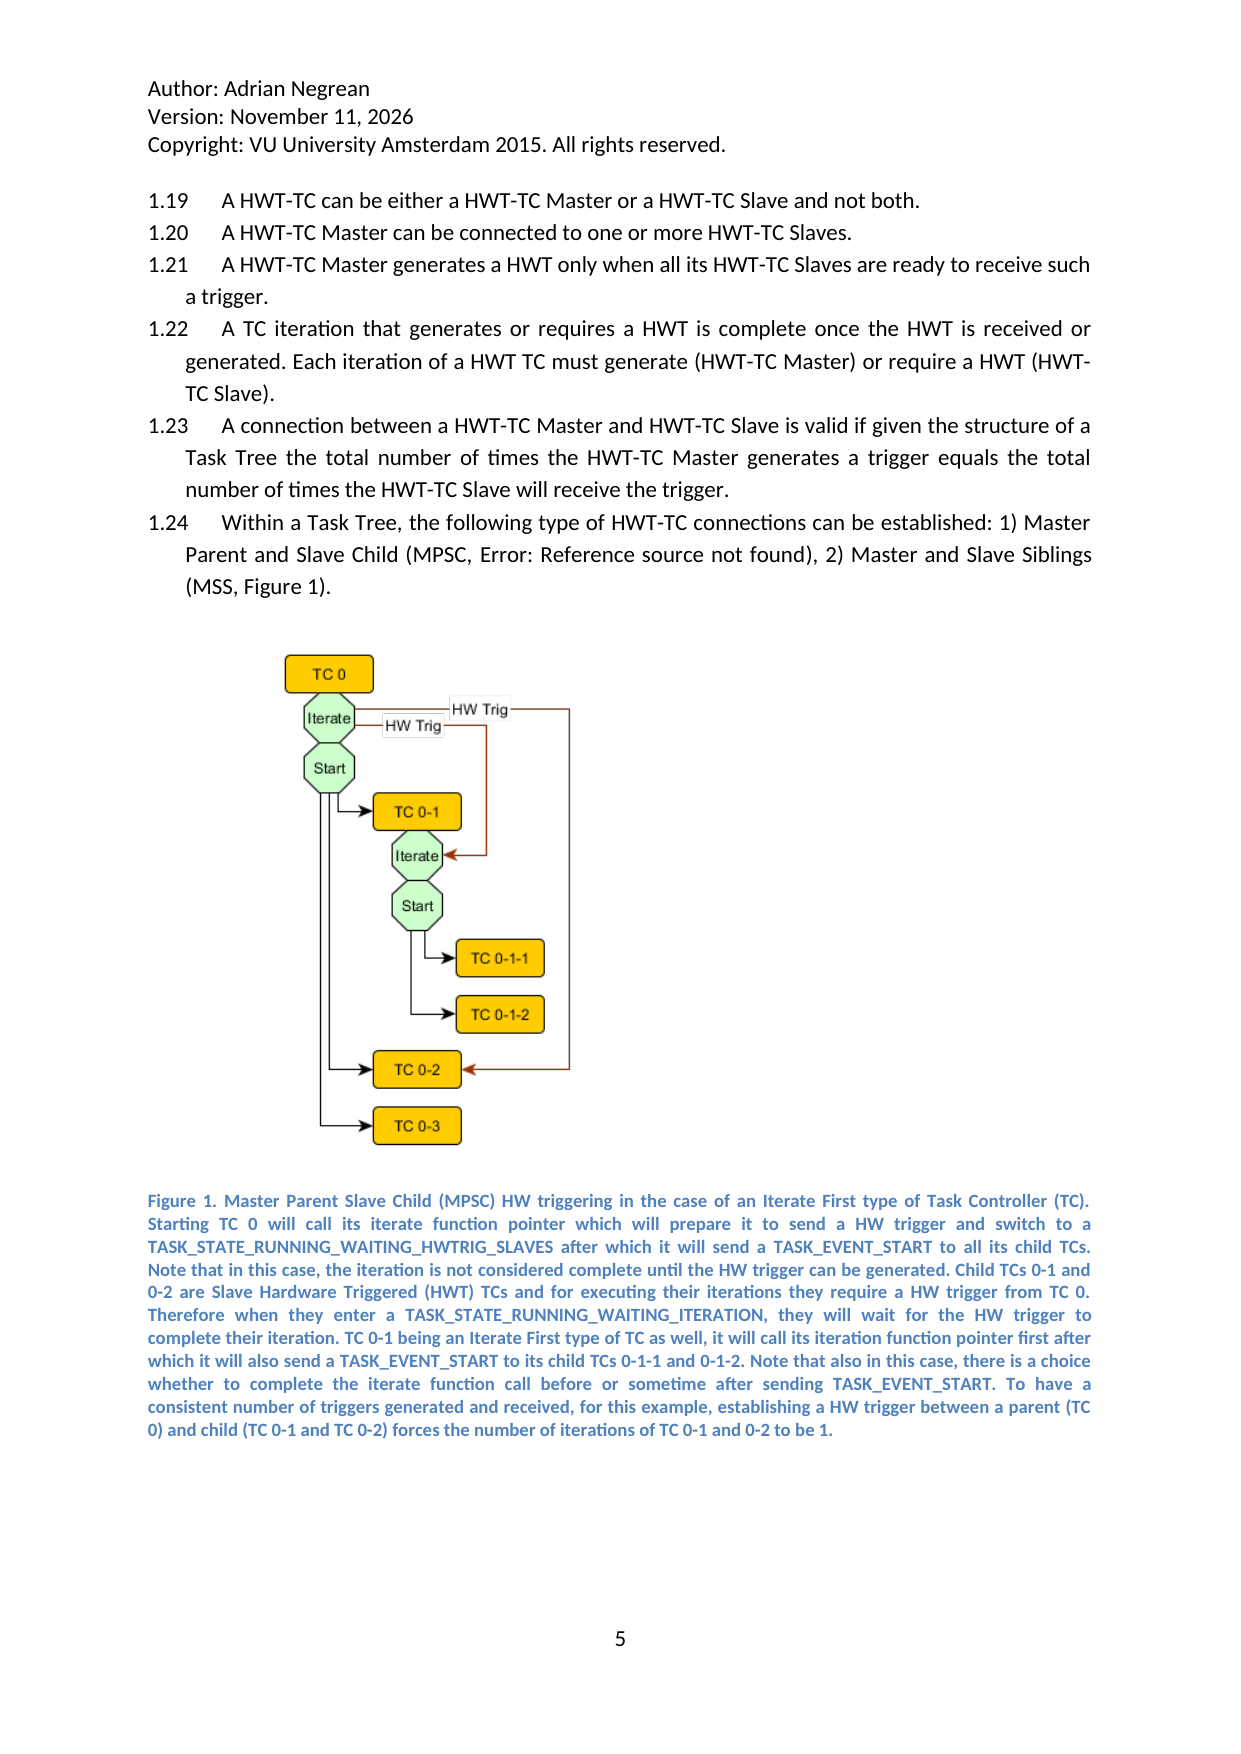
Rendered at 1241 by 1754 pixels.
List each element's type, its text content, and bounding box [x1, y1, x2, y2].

text Figure 1. Master Parent Slave Child (MPSC) HW triggering in the case of an Iterate First type of Task Controller (TC). Starting TC 0 will call its iterate function pointer which will prepare it to send a HW trigger and switch to a TASK_STATE_RUNNING_WAITING_HWTRIG_SLAVES after which it will send a TASK_EVENT_START to all its child TCs. Note that in this case, the iteration is not considered complete until the HW trigger can be generated. Child TCs 0-1 and 0-2 are Slave Hardware Triggered (HWT) TCs and for executing their iterations they require a HW trigger from TC 0. Therefore when they enter a TASK_STATE_RUNNING_WAITING_ITERATION, they will wait for the HW trigger to complete their iteration. TC 0-1 being an Iterate First type of TC as well, it will call its iteration function pointer first after which it will also send a TASK_EVENT_START to its child TCs 0-1-1 and 0-1-2. Note that also in this case, there is a choice whether to complete the iterate function call before or sometime after sending TASK_EVENT_START. To have a consistent number of triggers generated and received, for this example, establishing a HW trigger between a parent (TC 0) and child (TC 0-1 and TC 0-2) forces the number of iterations of TC 0-1 and 0-2 to be 1. [148, 1189, 1093, 1441]
list A HWT-TC can be either a HWT-TC Master or a HWT-TC Slave and not both. [148, 186, 1093, 214]
list A connection between a HWT-TC Master and HWT-TC Slave is valid if given the structure of a Task Tree the total number of times the HWT-TC Master generates a trigger equals the total number of times the HWT-TC Slave will receive the trigger. [148, 411, 1093, 503]
picture [267, 636, 589, 1164]
list A HWT-TC Master generates a HWT only when all its HWT-TC Slaves are ready to receive such a trigger. [148, 250, 1093, 310]
list A HWT-TC Master can be connected to one or more HWT-TC Slaves. [148, 218, 1093, 246]
list A TC iteration that generates or requires a HWT is complete once the HWT is received or generated. Each iteration of a HWT TC must generate (HWT-TC Master) or require a HWT (HWT-TC Slave). [148, 314, 1093, 407]
